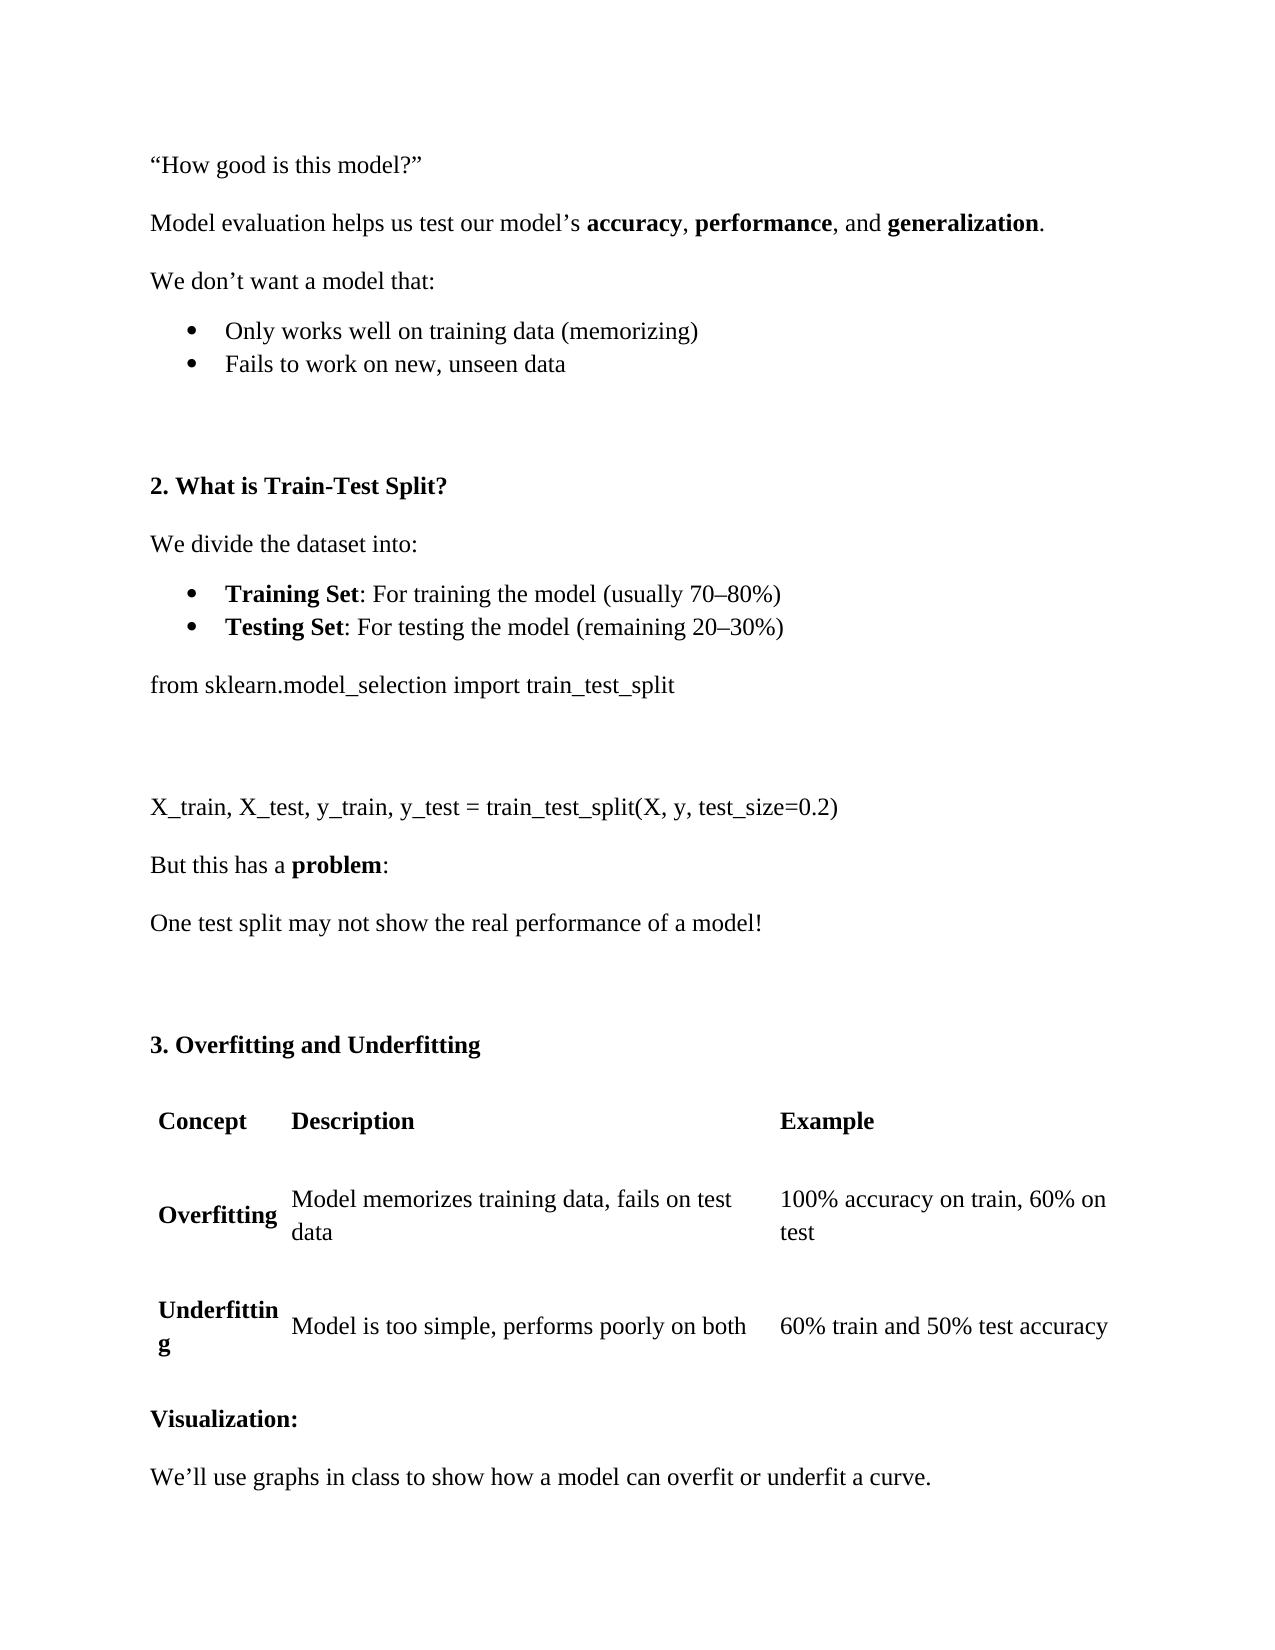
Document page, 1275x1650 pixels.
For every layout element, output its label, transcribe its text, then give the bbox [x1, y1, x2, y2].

table_cell Underfitting [156, 1269, 289, 1379]
list Testing Set: For testing the model (remaining 20–30%) [187, 612, 1125, 640]
text 2. What is Train-Test Split? [150, 471, 1125, 500]
table_cell Model is too simple, performs poorly on both [290, 1269, 778, 1379]
table_cell 60% train and 50% test accuracy [778, 1269, 1146, 1379]
text 3. Overfitting and Underfitting [150, 1030, 1125, 1059]
text We don’t want a model that: [150, 266, 1125, 295]
text One test split may not show the real performance of a model! [150, 908, 1125, 937]
table_header Concept [156, 1080, 289, 1158]
table_header Example [778, 1080, 1146, 1158]
text We divide the dataset into: [150, 529, 1125, 558]
table_cell Model memorizes training data, fails on test data [290, 1158, 778, 1268]
text Visualization: [150, 1404, 1125, 1433]
text “How good is this model?” [150, 150, 1125, 179]
list Only works well on training data (memorizing) [187, 316, 1125, 344]
text We’ll use graphs in class to show how a model can overfit or underfit a curve. [150, 1462, 1125, 1491]
list Fails to work on new, unseen data [187, 349, 1125, 377]
text X_train, X_test, y_train, y_test = train_test_split(X, y, test_size=0.2) [150, 792, 1125, 821]
text But this has a problem: [150, 850, 1125, 879]
text from sklearn.model_selection import train_test_split [150, 670, 1125, 698]
text Model evaluation helps us test our model’s accuracy, performance, and generalization. [150, 208, 1125, 237]
table_cell 100% accuracy on train, 60% on test [778, 1158, 1146, 1268]
list Training Set: For training the model (usually 70–80%) [187, 579, 1125, 607]
table_cell Overfitting [156, 1158, 289, 1268]
table_header Description [290, 1080, 778, 1158]
